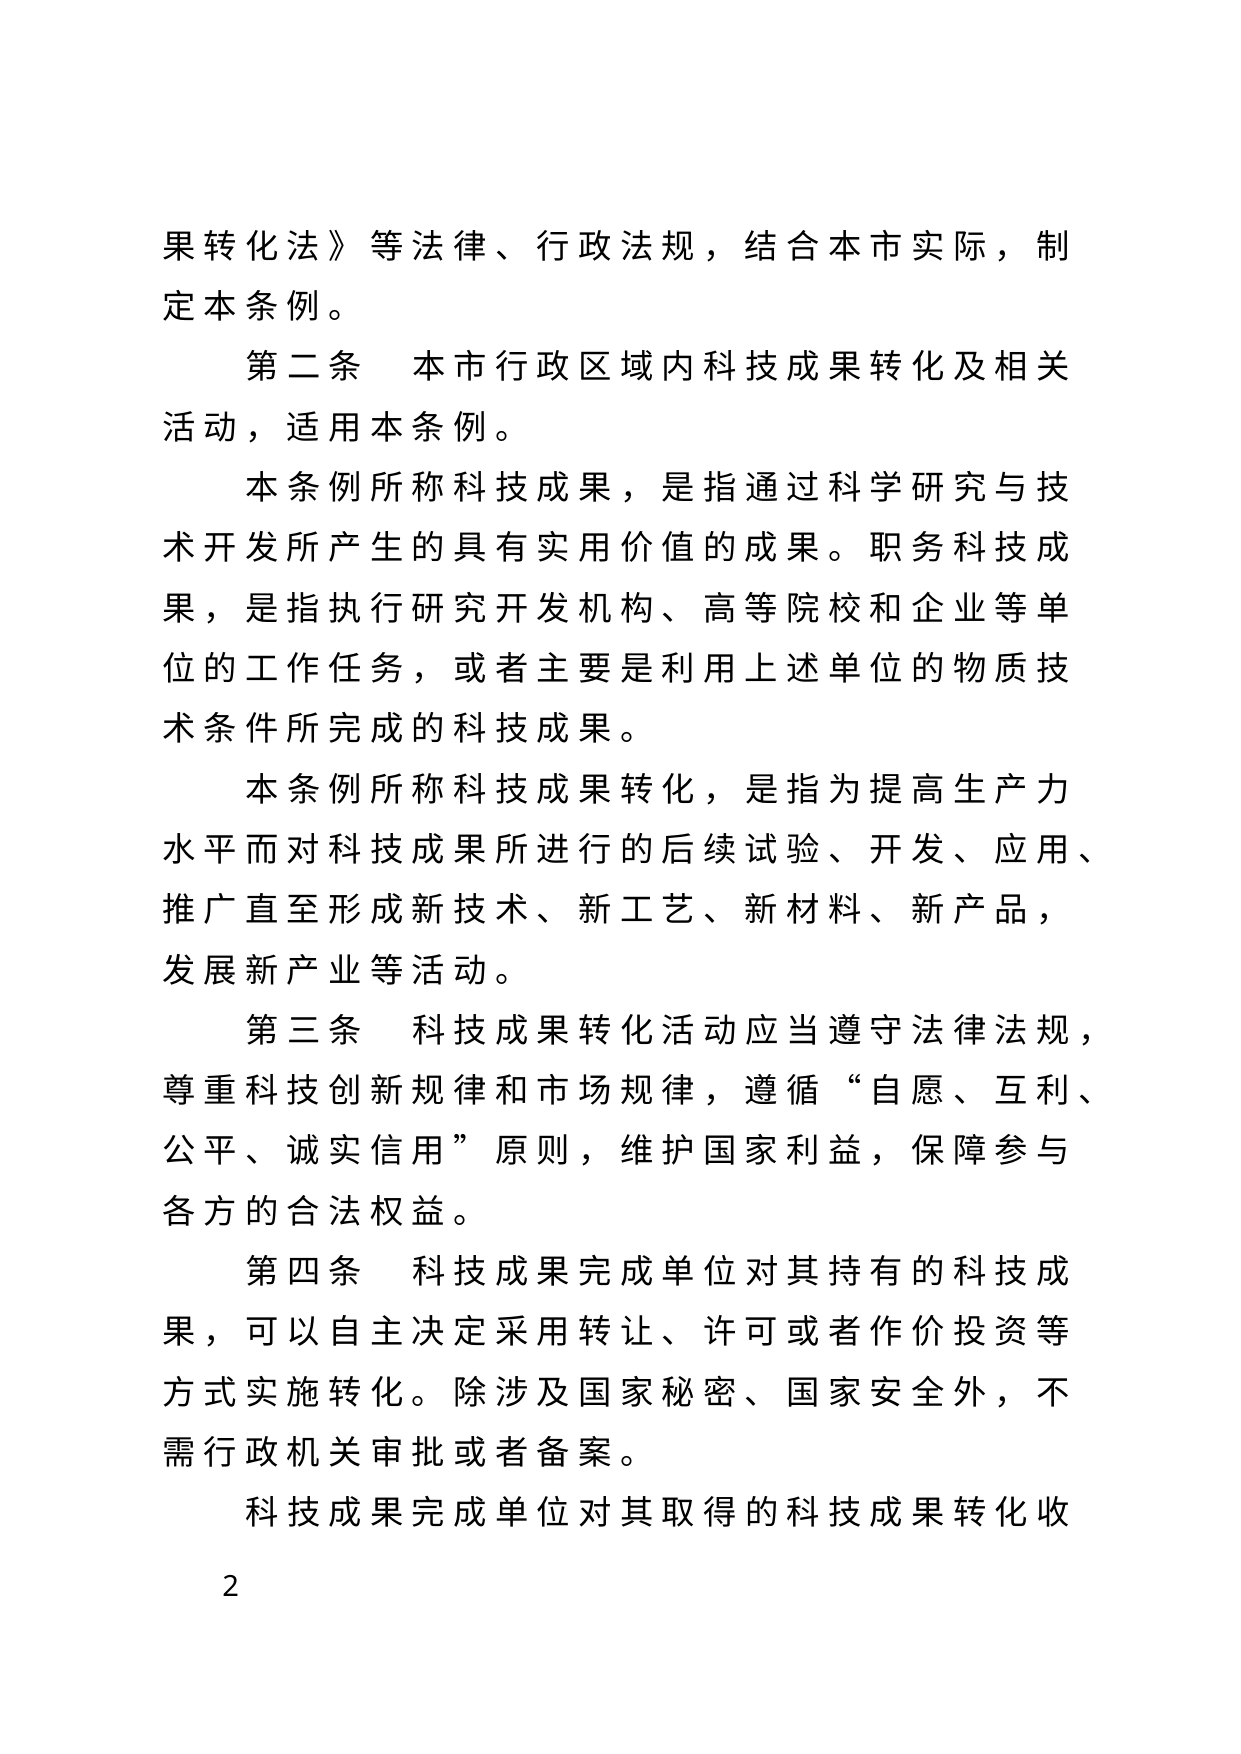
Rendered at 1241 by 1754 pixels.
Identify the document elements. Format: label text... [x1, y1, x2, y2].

text 第四条 科技成果完成单位对其持有的科技成果，可以自主决定采用转让、许可或者作价投资等方式实施转化。除涉及国家秘密、国家安全外，不需行政机关审批或者备案。 [162, 1239, 1078, 1480]
text 第三条 科技成果转化活动应当遵守法律法规，尊重科技创新规律和市场规律，遵循“自愿、互利、公平、诚实信用”原则，维护国家利益，保障参与各方的合法权益。 [162, 998, 1078, 1239]
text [162, 1480, 1078, 1540]
text 本条例所称科技成果，是指通过科学研究与技术开发所产生的具有实用价值的成果。职务科技成果，是指执行研究开发机构、高等院校和企业等单位的工作任务，或者主要是利用上述单位的物质技术条件所完成的科技成果。 [162, 455, 1078, 756]
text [162, 213, 1078, 334]
text 本条例所称科技成果转化，是指为提高生产力水平而对科技成果所进行的后续试验、开发、应用、推广直至形成新技术、新工艺、新材料、新产品，发展新产业等活动。 [162, 756, 1078, 998]
text 第二条 本市行政区域内科技成果转化及相关活动，适用本条例。 [162, 334, 1078, 455]
